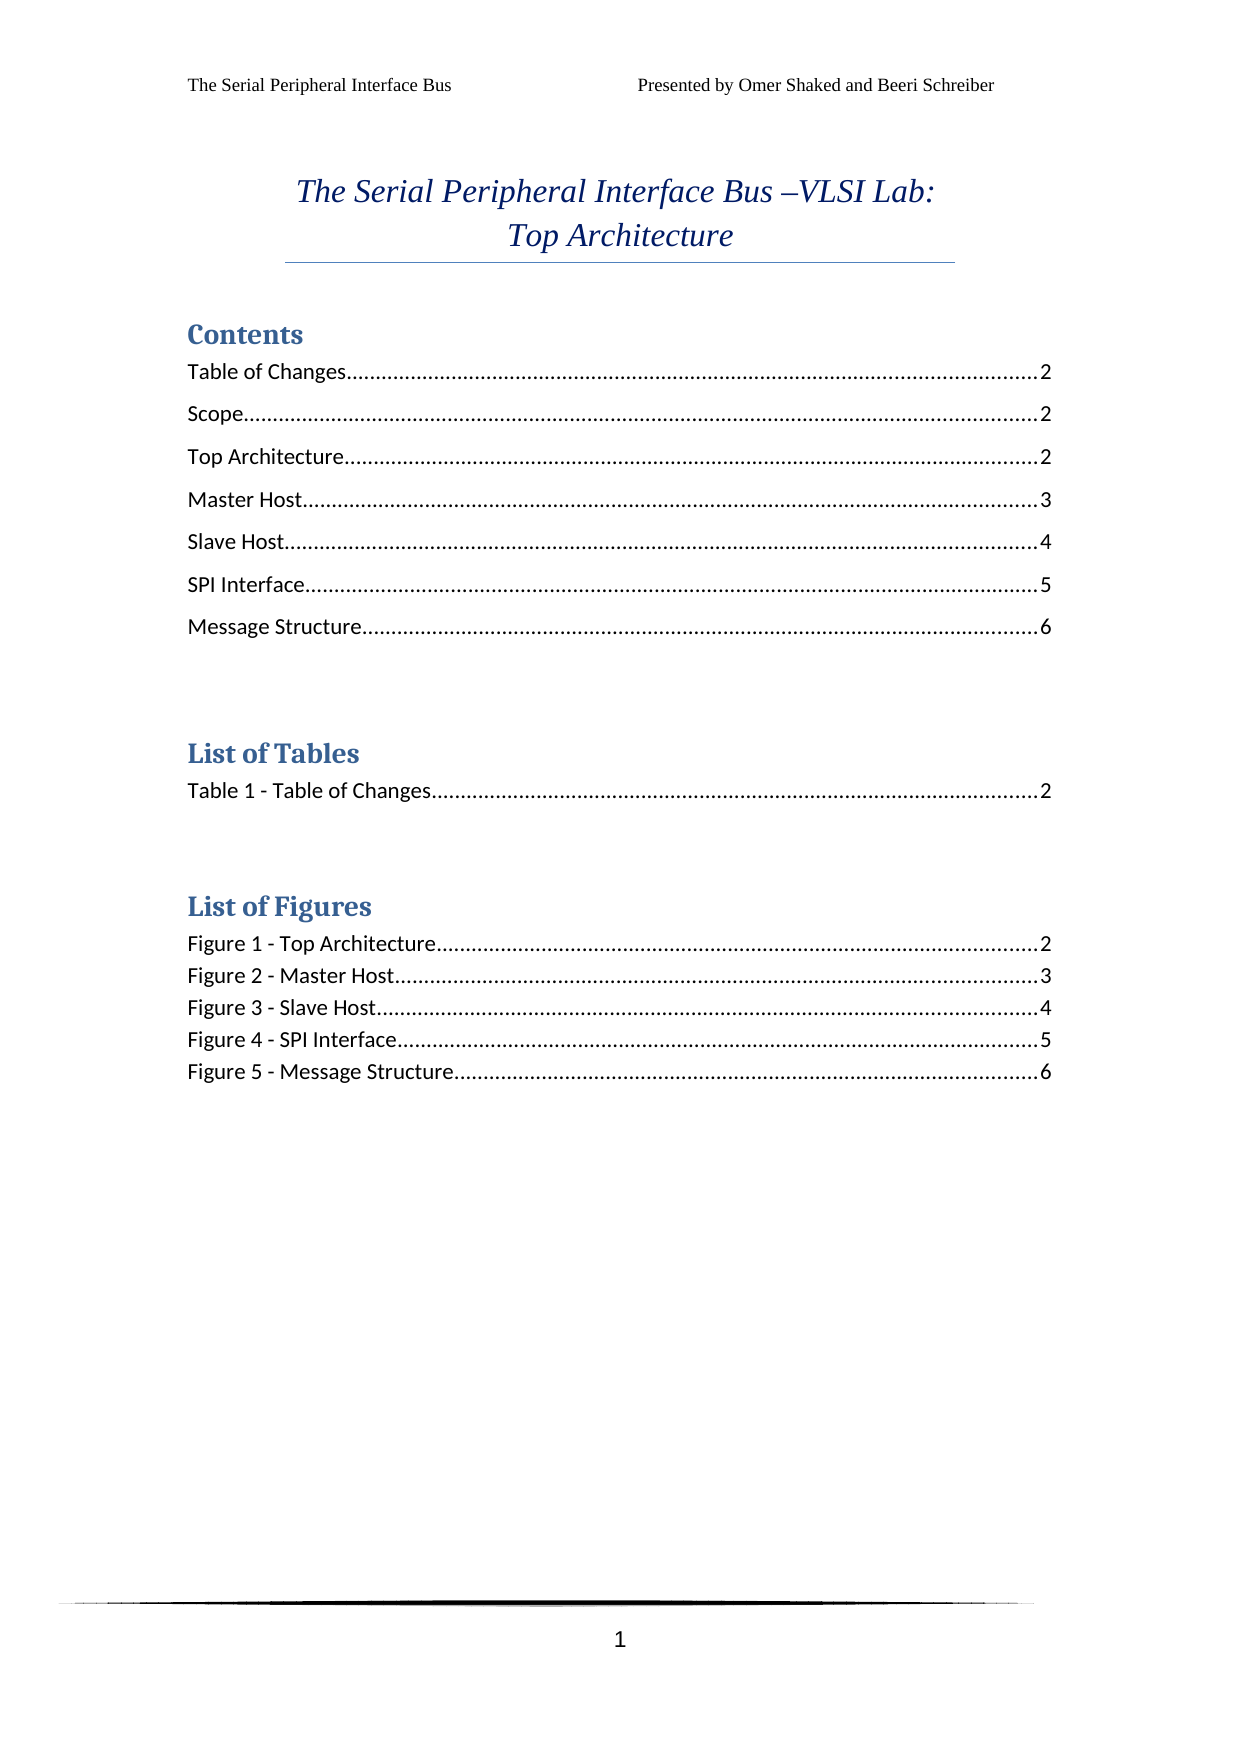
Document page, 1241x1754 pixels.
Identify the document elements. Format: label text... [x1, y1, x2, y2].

text Figure 3 - Slave Host 4 [187, 993, 1053, 1021]
text Figure 1 - Top Architecture 2 [187, 929, 1053, 957]
picture [58, 1599, 1034, 1607]
text Figure 4 - SPI Interface 5 [187, 1025, 1053, 1053]
text Figure 5 - Message Structure 6 [187, 1057, 1053, 1086]
subtitle List of Figures [187, 890, 1053, 924]
text Table 1 - Table of Changes 2 [187, 776, 1053, 804]
text Figure 2 - Master Host 3 [187, 961, 1053, 989]
subtitle List of Tables [187, 737, 1053, 771]
text The Serial Peripheral Interface Bus –VLSI Lab: Top Architecture [285, 171, 955, 262]
